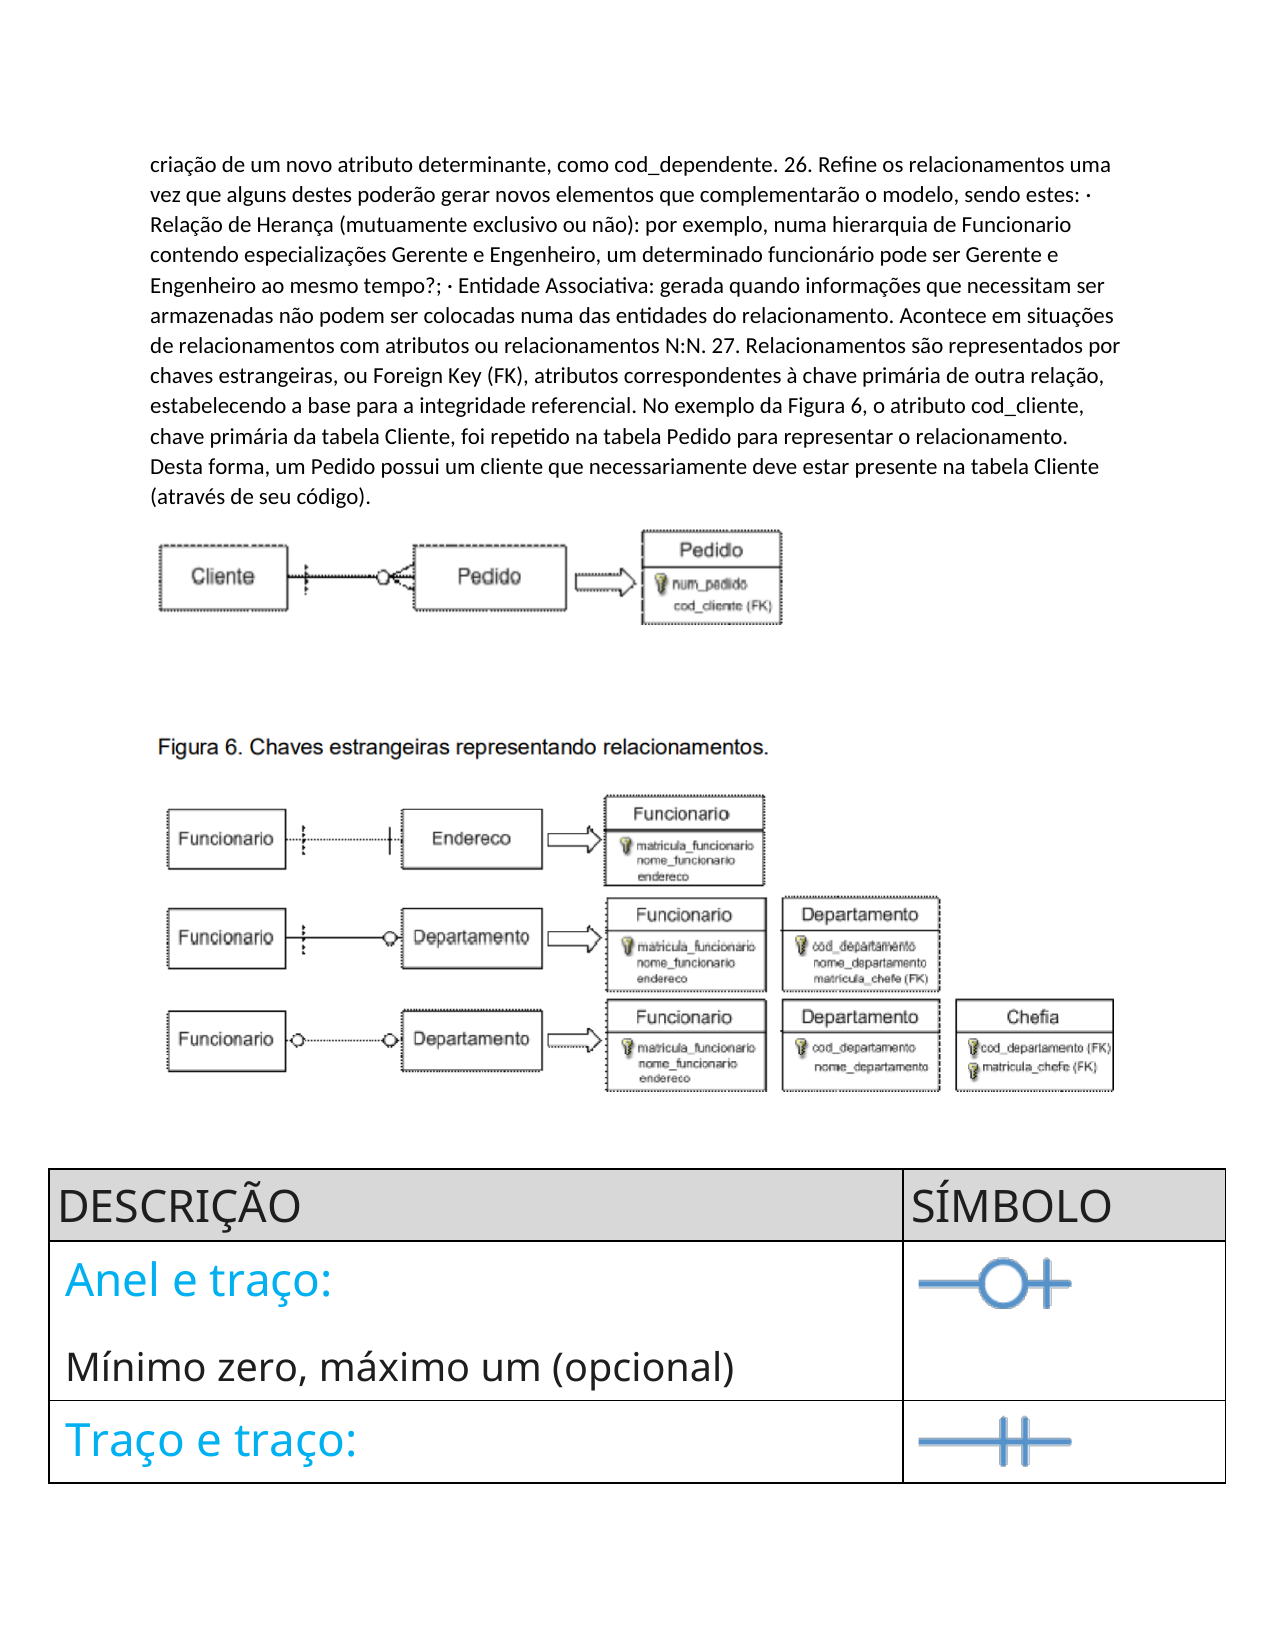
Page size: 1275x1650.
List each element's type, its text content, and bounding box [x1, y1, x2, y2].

table_header SÍMBOLO [904, 1170, 1225, 1240]
table_header DESCRIÇÃO [50, 1170, 902, 1240]
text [150, 150, 1125, 510]
table_cell [904, 1242, 1225, 1399]
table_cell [50, 1401, 902, 1482]
table_cell [904, 1401, 1225, 1482]
picture [918, 1407, 1072, 1476]
picture [150, 786, 1125, 1103]
picture [918, 1247, 1072, 1317]
table_cell Anel e traço: Mínimo zero, máximo um (opcional) [50, 1242, 902, 1399]
picture [150, 529, 795, 768]
